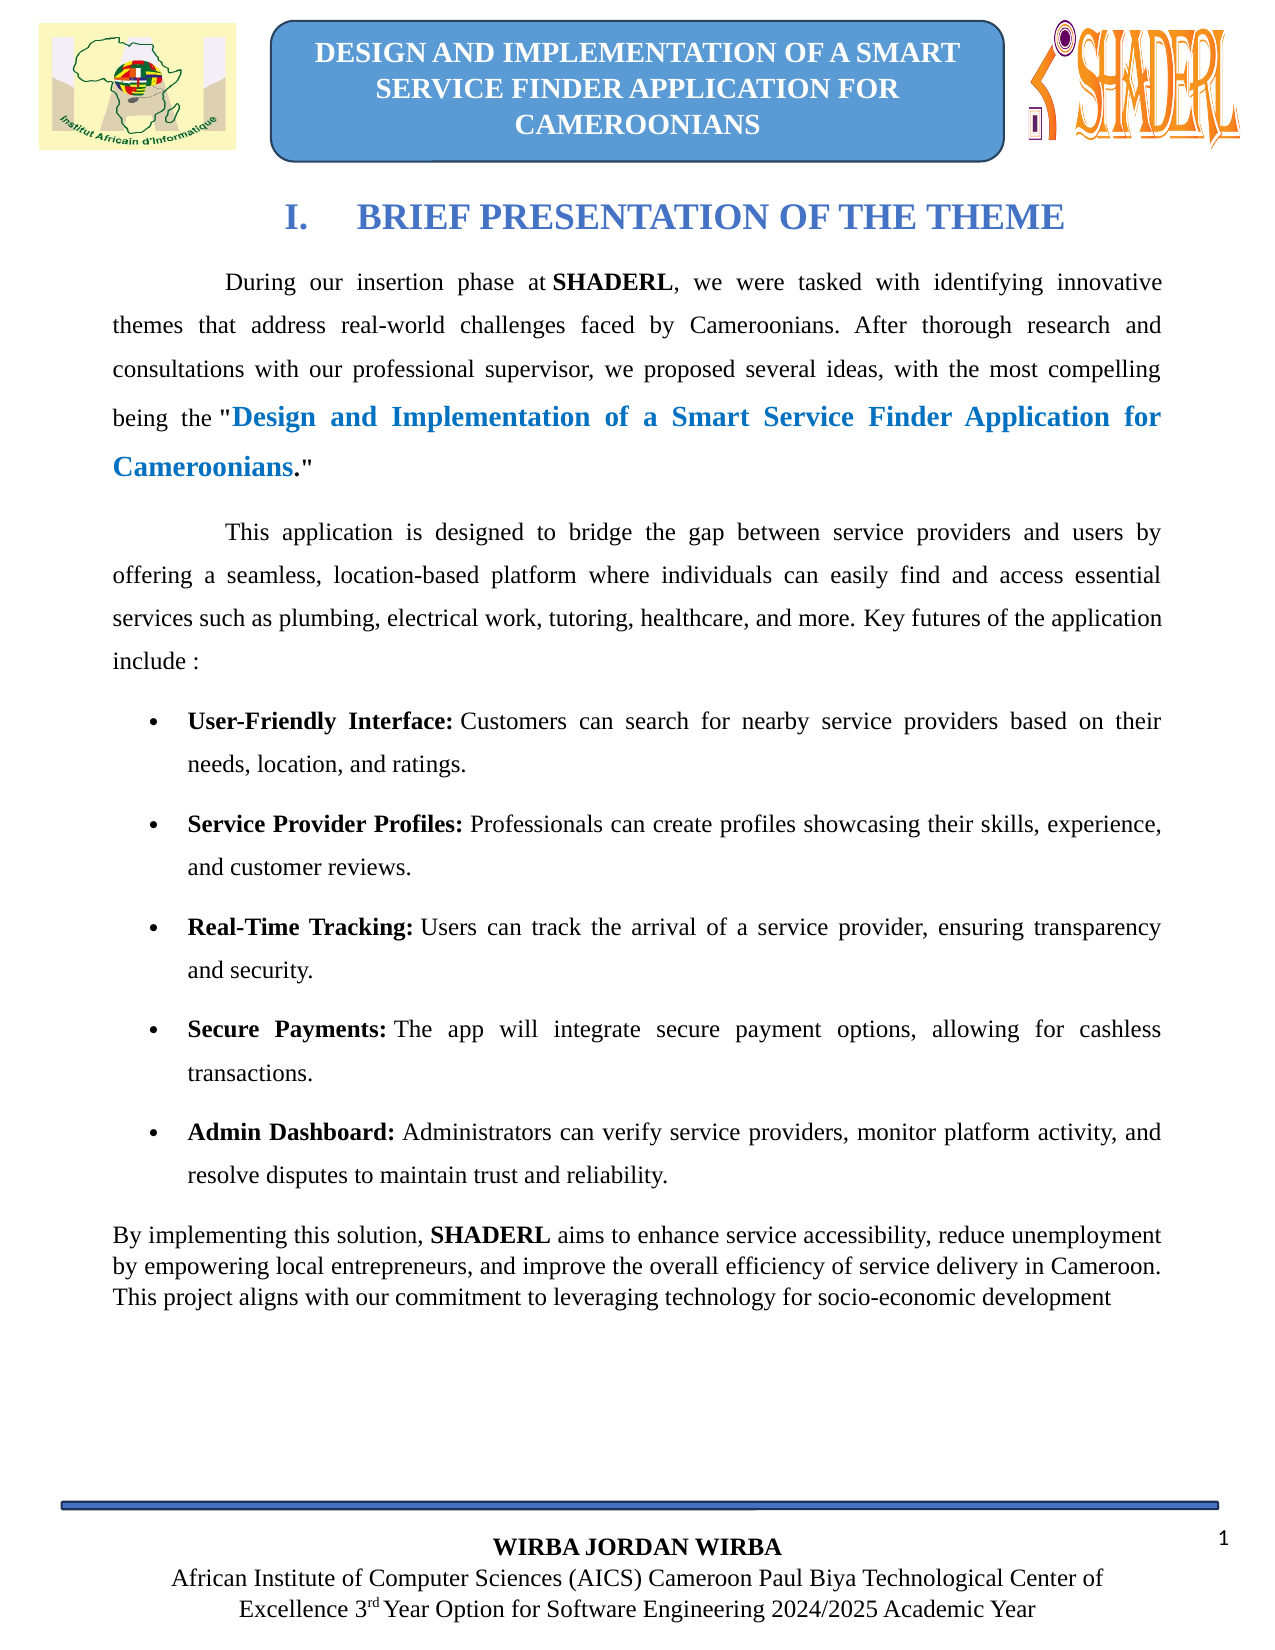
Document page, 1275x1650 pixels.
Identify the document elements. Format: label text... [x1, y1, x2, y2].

text By implementing this solution, SHADERL aims to enhance service accessibility, reduce unemployment by empowering local entrepreneurs, and improve the overall efficiency of service delivery in Cameroon. This project aligns with our commitment to leveraging technology for socio-economic development [112, 1220, 1162, 1311]
picture [38, 23, 237, 150]
picture [1028, 20, 1241, 150]
text During our insertion phase at SHADERL, we were tasked with identifying innovative themes that address real-world challenges faced by Cameroonians. After thorough research and consultations with our professional supervisor, we proposed several ideas, with the most compelling being the "Design and Implementation of a Smart Service Finder Application for Cameroonians." [112, 267, 1162, 483]
list Secure Payments: The app will integrate secure payment options, allowing for cashless transactions. [150, 1014, 1162, 1086]
text This application is designed to bridge the gap between service providers and users by offering a seamless, location-based platform where individuals can easily find and access essential services such as plumbing, electrical work, tutoring, healthcare, and more. Key futures of the application include : [112, 517, 1162, 675]
list Real-Time Tracking: Users can track the arrival of a service provider, ensuring transparency and security. [150, 912, 1162, 983]
list User-Friendly Interface: Customers can search for nearby service providers based on their needs, location, and ratings. [150, 706, 1162, 778]
list Service Provider Profiles: Professionals can create profiles showcasing their skills, experience, and customer reviews. [150, 809, 1162, 881]
subtitle BRIEF PRESENTATION OF THE THEME [187, 194, 1162, 238]
list Admin Dashboard: Administrators can verify service providers, monitor platform activity, and resolve disputes to maintain trust and reliability. [150, 1117, 1162, 1189]
